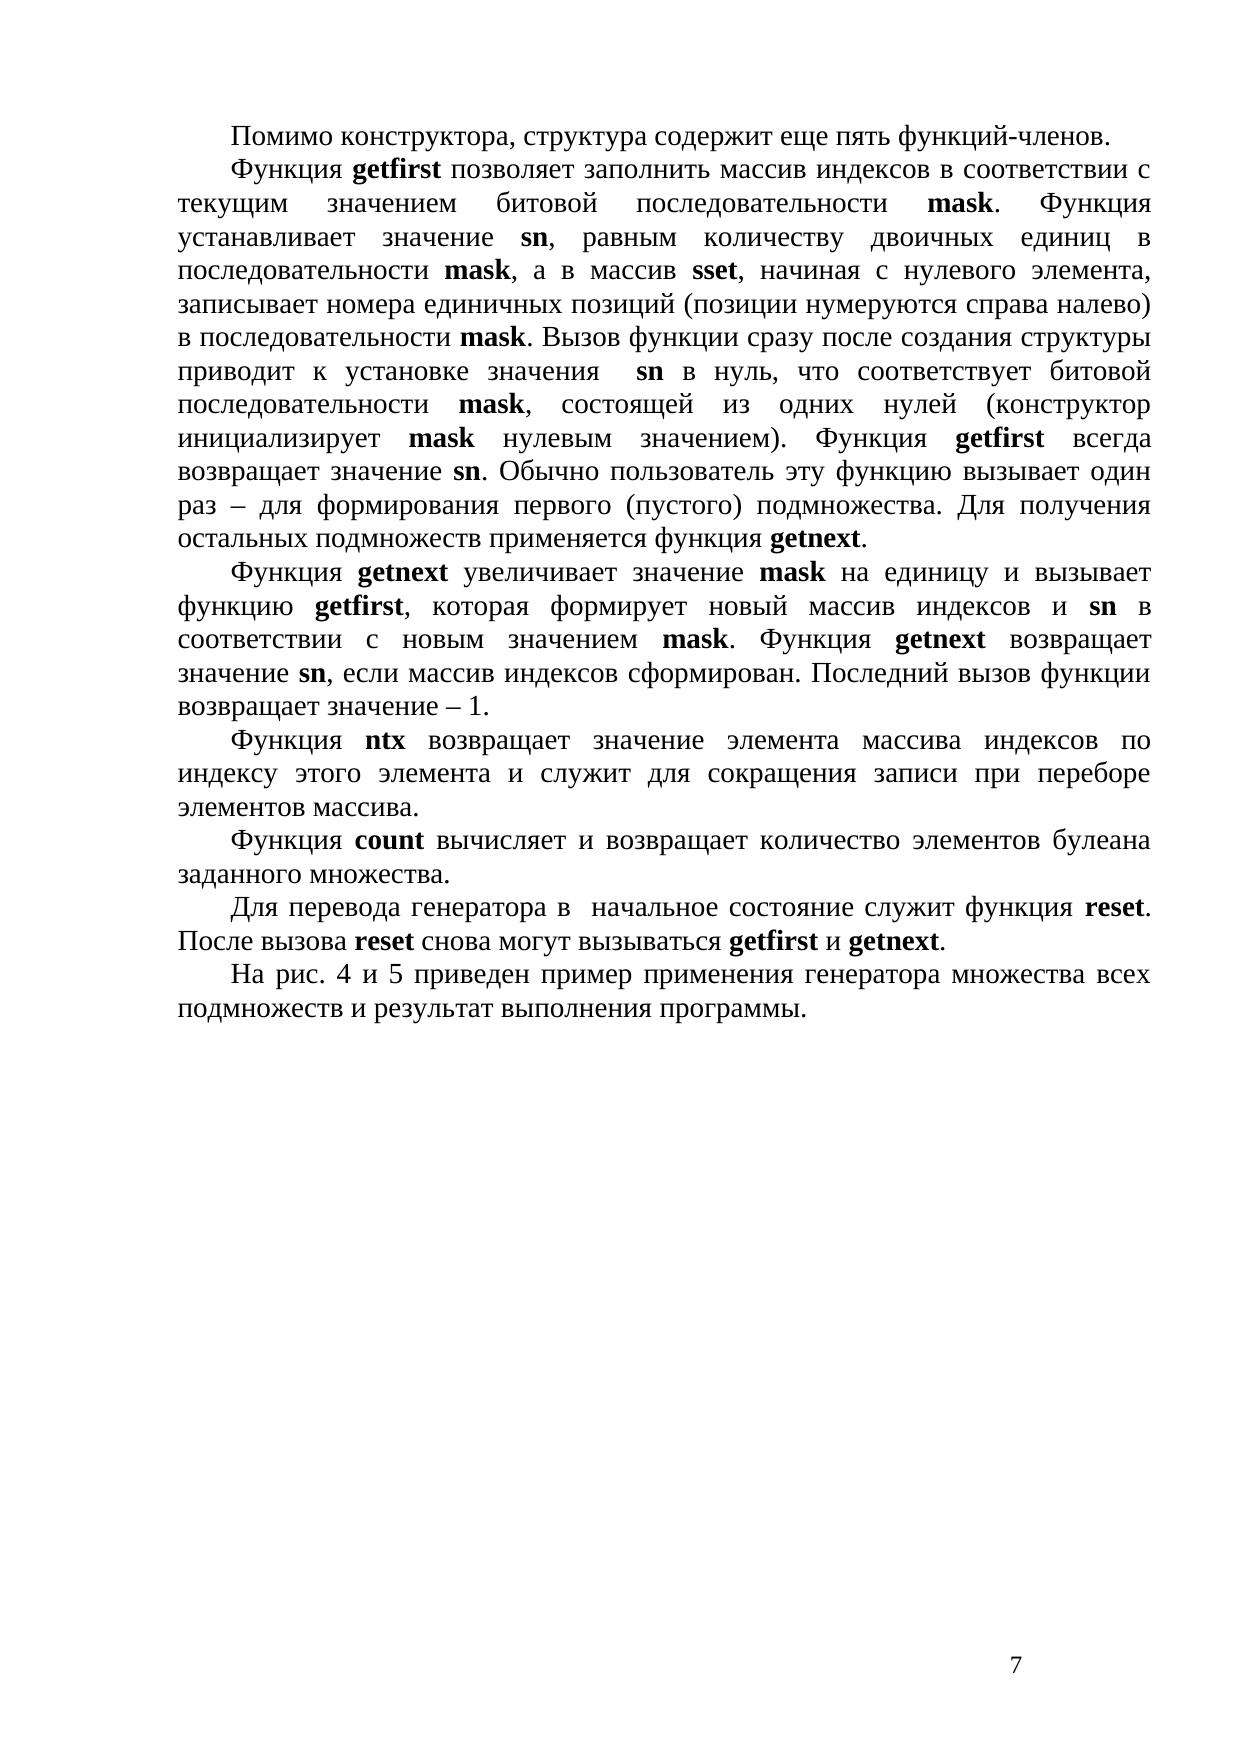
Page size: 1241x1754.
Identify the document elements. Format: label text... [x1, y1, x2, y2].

text Функция getfirst позволяет заполнить массив индексов в соответствии с текущим значением битовой последовательности mask. Функция устанавливает значение sn, равным количеству двоичных единиц в последовательности mask, а в массив sset, начиная с нулевого элемента, записывает номера единичных позиций (позиции нумеруются справа налево) в последовательности mask. Вызов функции сразу после создания структуры приводит к установке значения sn в нуль, что соответствует битовой последовательности mask, состоящей из одних нулей (конструктор инициализирует mask нулевым значением). Функция getfirst всегда возвращает значение sn. Обычно пользователь эту функцию вызывает один раз – для формирования первого (пустого) подмножества. Для получения остальных подмножеств применяется функция getnext. [177, 152, 1152, 554]
text Функция count вычисляет и возвращает количество элементов булеана заданного множества. [177, 822, 1152, 889]
text Функция getnext увеличивает значение mask на единицу и вызывает функцию getfirst, которая формирует новый массив индексов и sn в соответствии с новым значением mask. Функция getnext возвращает значение sn, если массив индексов сформирован. Последний вызов функции возвращает значение – 1. [177, 554, 1152, 722]
text Помимо конструктора, структура содержит еще пять функций-членов. [177, 118, 1152, 152]
text Для перевода генератора в начальное состояние служит функция reset. После вызова reset снова могут вызываться getfirst и getnext. [177, 889, 1152, 957]
text На рис. 4 и 5 приведен пример применения генератора множества всех подмножеств и результат выполнения программы. [177, 957, 1152, 1024]
text Функция ntx возвращает значение элемента массива индексов по индексу этого элемента и служит для сокращения записи при переборе элементов массива. [177, 722, 1152, 822]
